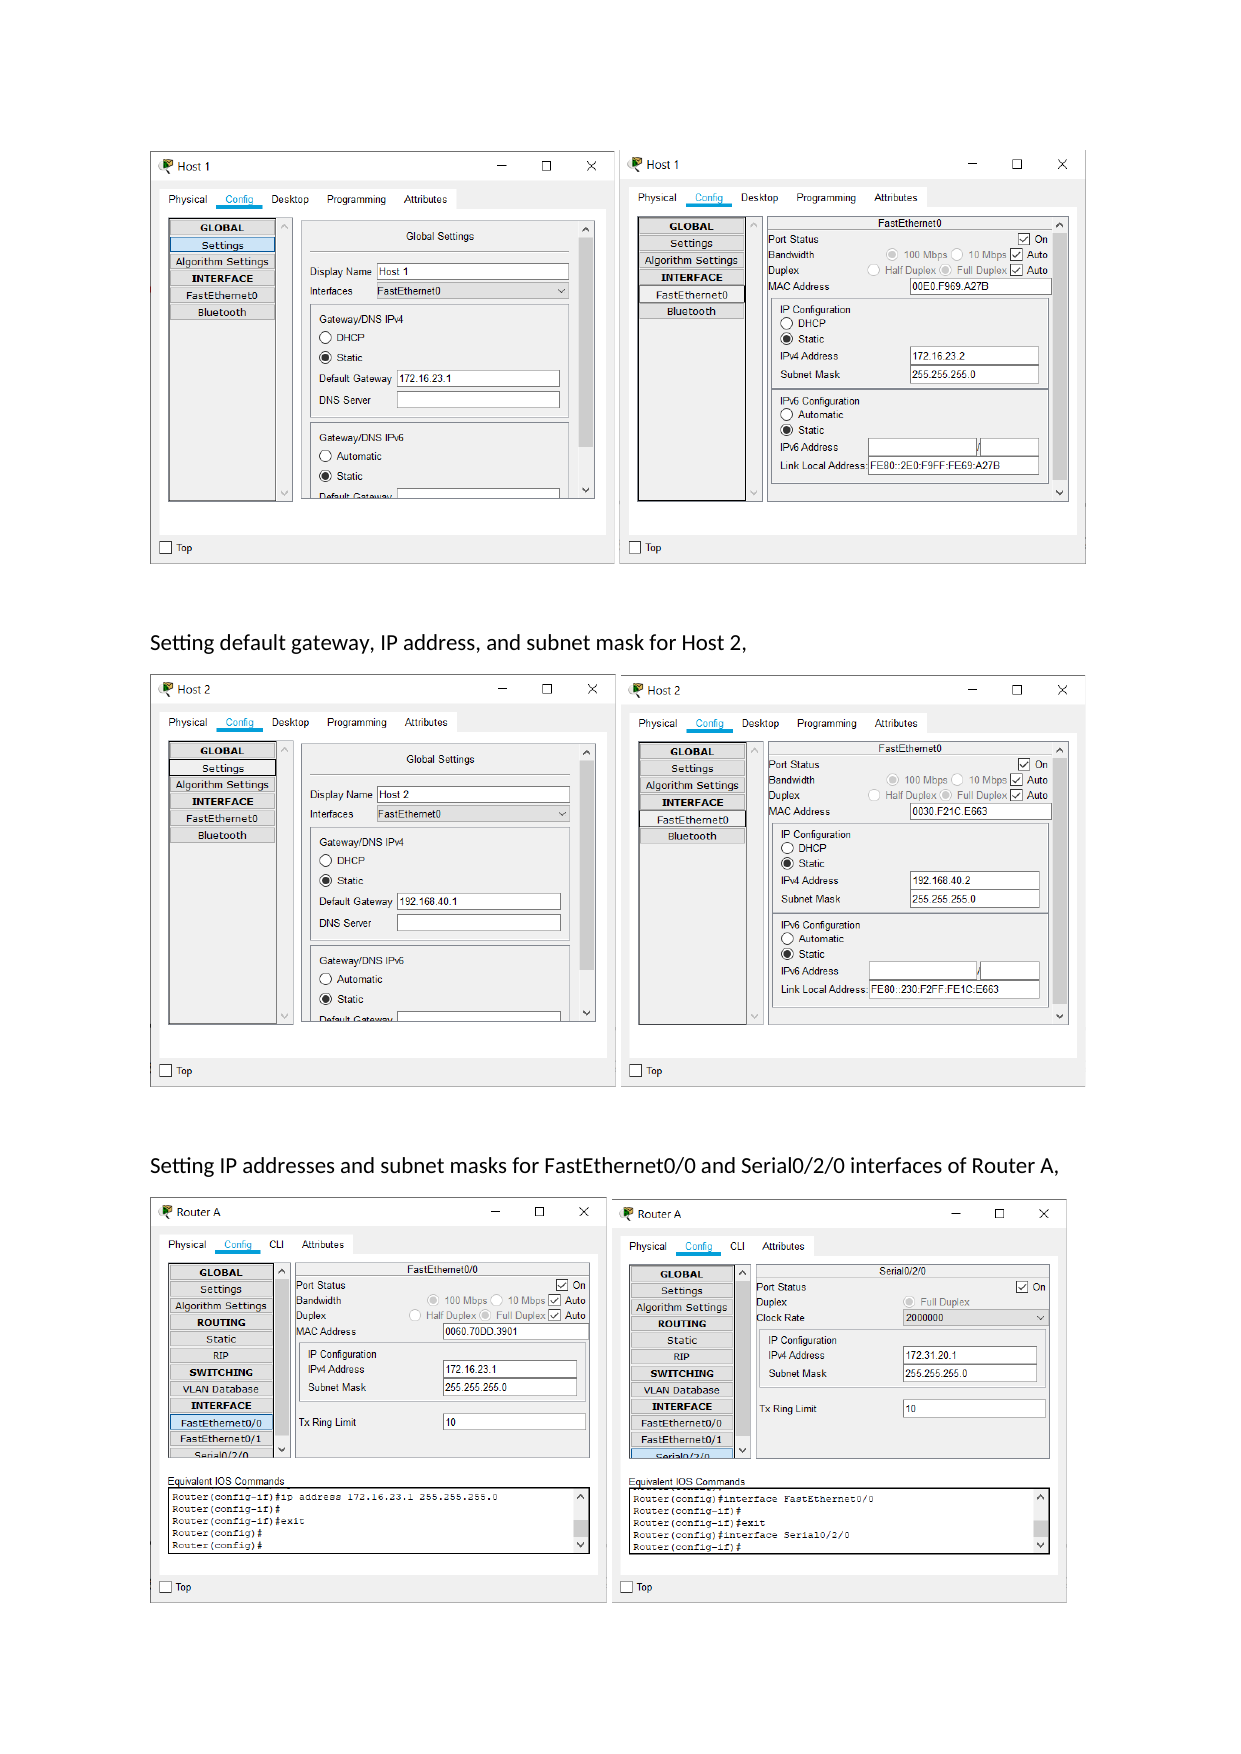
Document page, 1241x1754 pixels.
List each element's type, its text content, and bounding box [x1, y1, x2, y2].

picture [612, 1199, 1067, 1603]
text Setting IP addresses and subnet masks for FastEthernet0/0 and Serial0/2/0 interfaces of Router A, [150, 1151, 1090, 1179]
picture [619, 150, 1086, 564]
picture [621, 675, 1086, 1087]
picture [150, 1197, 607, 1603]
picture [150, 674, 616, 1087]
text Setting default gateway, IP address, and subnet mask for Host 2, [150, 628, 1090, 656]
picture [150, 151, 615, 564]
